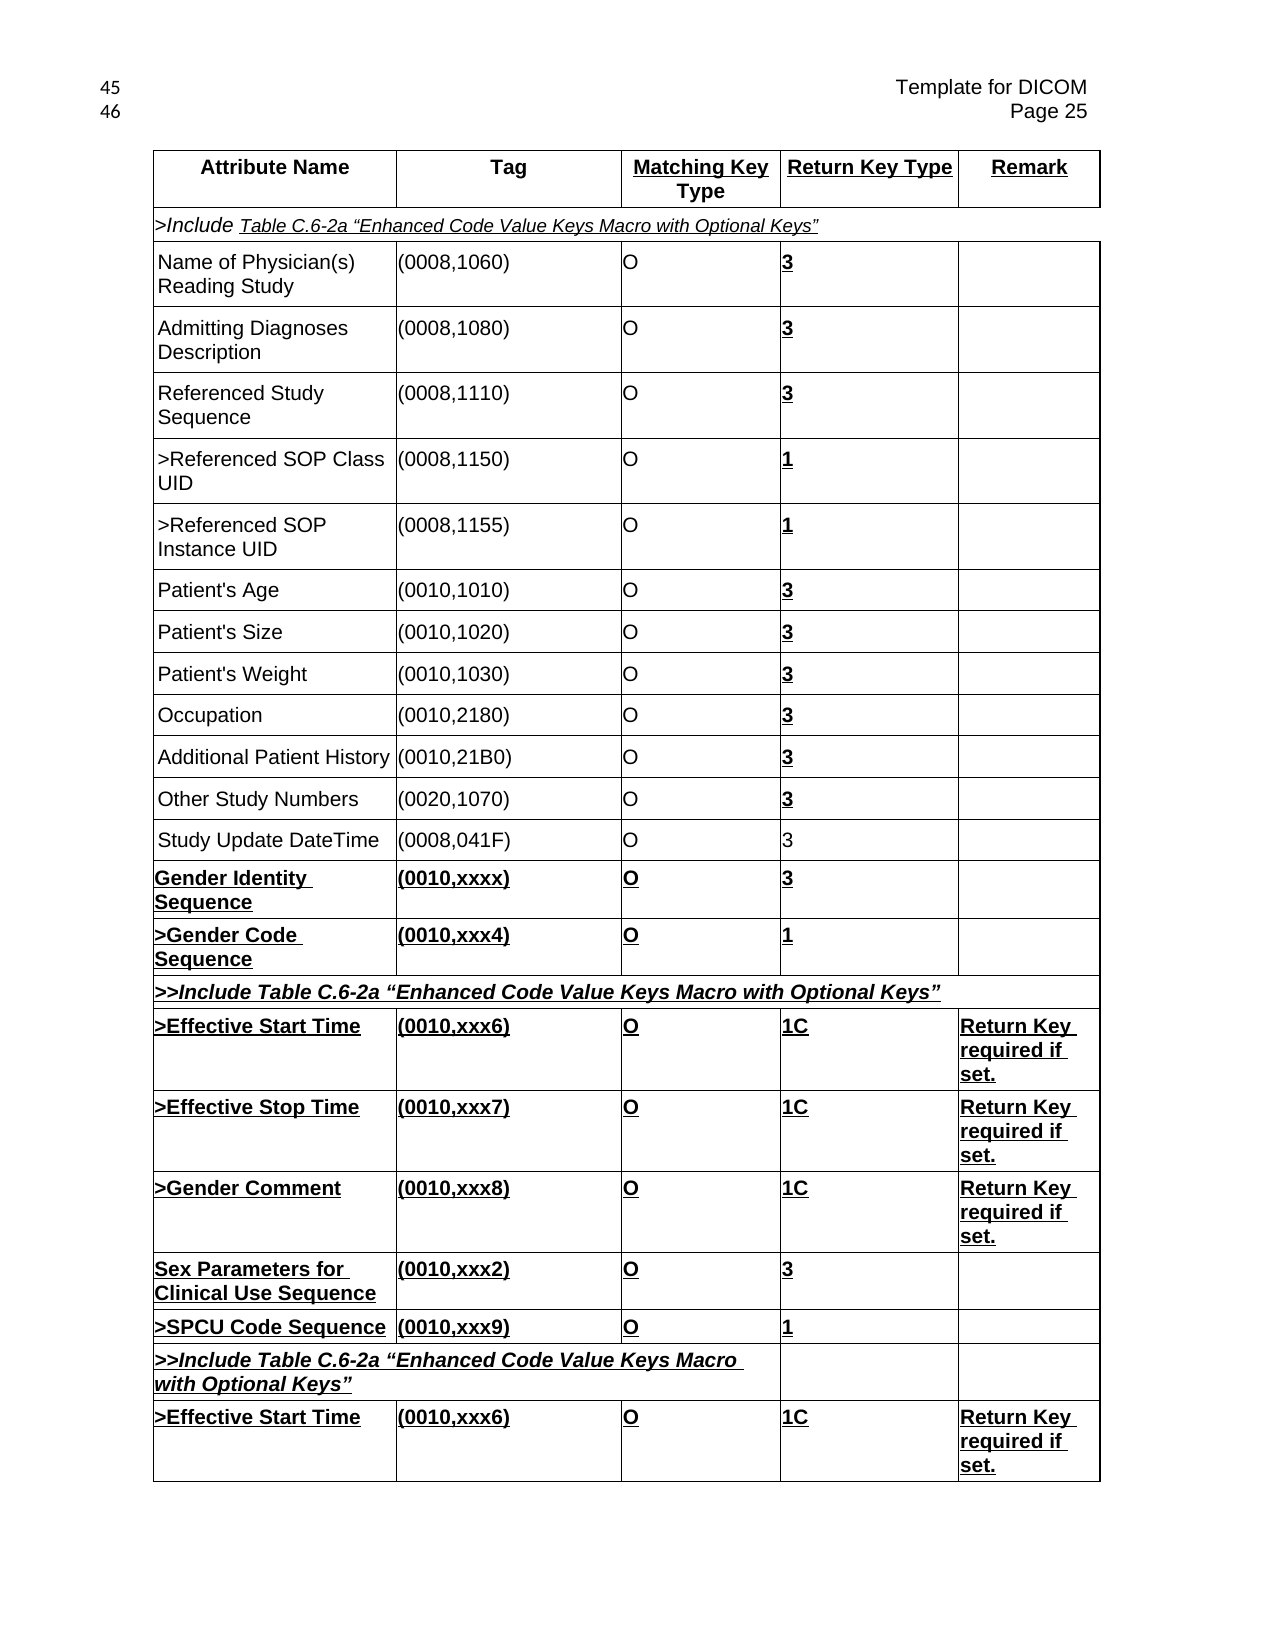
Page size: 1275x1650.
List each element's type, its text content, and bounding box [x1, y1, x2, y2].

table_cell O [622, 919, 780, 975]
table_cell Patient's Age [154, 570, 396, 610]
table_cell Study Update DateTime [154, 820, 396, 860]
table_cell >Referenced SOP Class UID [154, 439, 396, 503]
table_cell (0010,xxx7) [397, 1091, 621, 1171]
table_cell Patient's Weight [154, 653, 396, 694]
table_cell [959, 653, 1099, 694]
table_cell (0010,xxx2) [397, 1253, 621, 1309]
table_cell O [622, 820, 780, 860]
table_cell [154, 208, 1100, 241]
table_cell (0010,1020) [397, 611, 621, 652]
table_cell (0010,21B0) [397, 736, 621, 777]
table_cell (0008,041F) [397, 820, 621, 860]
table_cell 3 [781, 861, 958, 918]
table_cell (0008,1110) [397, 373, 621, 437]
table_cell [959, 1253, 1099, 1309]
table_cell 3 [781, 736, 958, 777]
table_cell [959, 439, 1099, 503]
table_cell [959, 1310, 1099, 1343]
table_cell >Effective Start Time [154, 1009, 396, 1089]
table_cell [959, 861, 1099, 918]
table_cell O [622, 695, 780, 735]
table_cell O [622, 1253, 780, 1309]
table_cell >Gender Code Sequence [154, 919, 396, 975]
table_cell [959, 820, 1099, 860]
table_cell O [622, 439, 780, 503]
table_cell 1C [781, 1091, 958, 1171]
table_cell 3 [781, 242, 958, 306]
table_cell O [622, 307, 780, 372]
table_cell (0010,xxx9) [397, 1310, 621, 1343]
table_cell O [622, 653, 780, 694]
table_cell [959, 1344, 1099, 1400]
table_cell [959, 611, 1099, 652]
table_cell O [622, 1009, 780, 1089]
table_cell 3 [781, 373, 958, 437]
table_cell (0010,xxx6) [397, 1009, 621, 1089]
table_cell O [622, 861, 780, 918]
table_cell [959, 736, 1099, 777]
table_cell 3 [781, 1253, 958, 1309]
table_cell [959, 373, 1099, 437]
table_cell Admitting Diagnoses Description [154, 307, 396, 372]
table_cell O [622, 611, 780, 652]
table_cell (0010,xxx8) [397, 1172, 621, 1252]
table_cell Patient's Size [154, 611, 396, 652]
table_cell (0010,1010) [397, 570, 621, 610]
table_cell (0008,1080) [397, 307, 621, 372]
table_cell Other Study Numbers [154, 778, 396, 819]
table_cell [781, 1344, 958, 1400]
table_cell 3 [781, 653, 958, 694]
table_cell (0008,1060) [397, 242, 621, 306]
table_cell Return Key required if set. [959, 1401, 1099, 1481]
table_cell Return Key required if set. [959, 1172, 1099, 1252]
table_cell 3 [781, 570, 958, 610]
table_cell 1 [781, 1310, 958, 1343]
table_cell O [622, 504, 780, 569]
table_cell Name of Physician(s) Reading Study [154, 242, 396, 306]
table_cell >Referenced SOP Instance UID [154, 504, 396, 569]
table_cell O [622, 778, 780, 819]
table_cell (0008,1150) [397, 439, 621, 503]
table_cell 3 [781, 695, 958, 735]
table_cell Occupation [154, 695, 396, 735]
table_cell Referenced Study Sequence [154, 373, 396, 437]
table_cell Gender Identity Sequence [154, 861, 396, 918]
table_cell 3 [781, 820, 958, 860]
table_cell 1 [781, 919, 958, 975]
table_cell (0010,xxx4) [397, 919, 621, 975]
table_cell [959, 307, 1099, 372]
table_cell O [622, 242, 780, 306]
table_cell O [622, 1091, 780, 1171]
table_cell (0020,1070) [397, 778, 621, 819]
table_header Remark [959, 151, 1099, 207]
table_cell O [622, 373, 780, 437]
table_cell >>Include Table C.6-2a “Enhanced Code Value Keys Macro with Optional Keys” [154, 1344, 780, 1400]
table_cell [959, 919, 1099, 975]
table_cell [959, 778, 1099, 819]
table_cell >>Include Table C.6-2a “Enhanced Code Value Keys Macro with Optional Keys” [154, 976, 1099, 1008]
table_cell >SPCU Code Sequence [154, 1310, 396, 1343]
table_cell [959, 695, 1099, 735]
table_cell 1C [781, 1401, 958, 1481]
table_cell [959, 504, 1099, 569]
table_header Matching Key Type [622, 151, 780, 207]
table_cell >Effective Start Time [154, 1401, 396, 1481]
table_cell O [622, 736, 780, 777]
table_cell 1C [781, 1009, 958, 1089]
table_cell 1C [781, 1172, 958, 1252]
table_cell (0010,xxxx) [397, 861, 621, 918]
table_header Tag [397, 151, 621, 207]
table_cell Return Key required if set. [959, 1009, 1099, 1089]
table_cell (0008,1155) [397, 504, 621, 569]
table_header Return Key Type [781, 151, 958, 207]
table_cell O [622, 1172, 780, 1252]
table_cell O [622, 1310, 780, 1343]
table_cell O [622, 570, 780, 610]
table_cell 1 [781, 439, 958, 503]
table_cell (0010,1030) [397, 653, 621, 694]
table_cell Return Key required if set. [959, 1091, 1099, 1171]
table_cell O [622, 1401, 780, 1481]
table_cell Sex Parameters for Clinical Use Sequence [154, 1253, 396, 1309]
table_cell [959, 570, 1099, 610]
table_cell 1 [781, 504, 958, 569]
table_cell 3 [781, 611, 958, 652]
table_cell [959, 242, 1099, 306]
table_cell >Gender Comment [154, 1172, 396, 1252]
table_cell Additional Patient History [154, 736, 396, 777]
table_cell (0010,xxx6) [397, 1401, 621, 1481]
table_cell >Effective Stop Time [154, 1091, 396, 1171]
table_cell 3 [781, 778, 958, 819]
table_cell 3 [781, 307, 958, 372]
table_header Attribute Name [154, 151, 396, 207]
table_cell (0010,2180) [397, 695, 621, 735]
